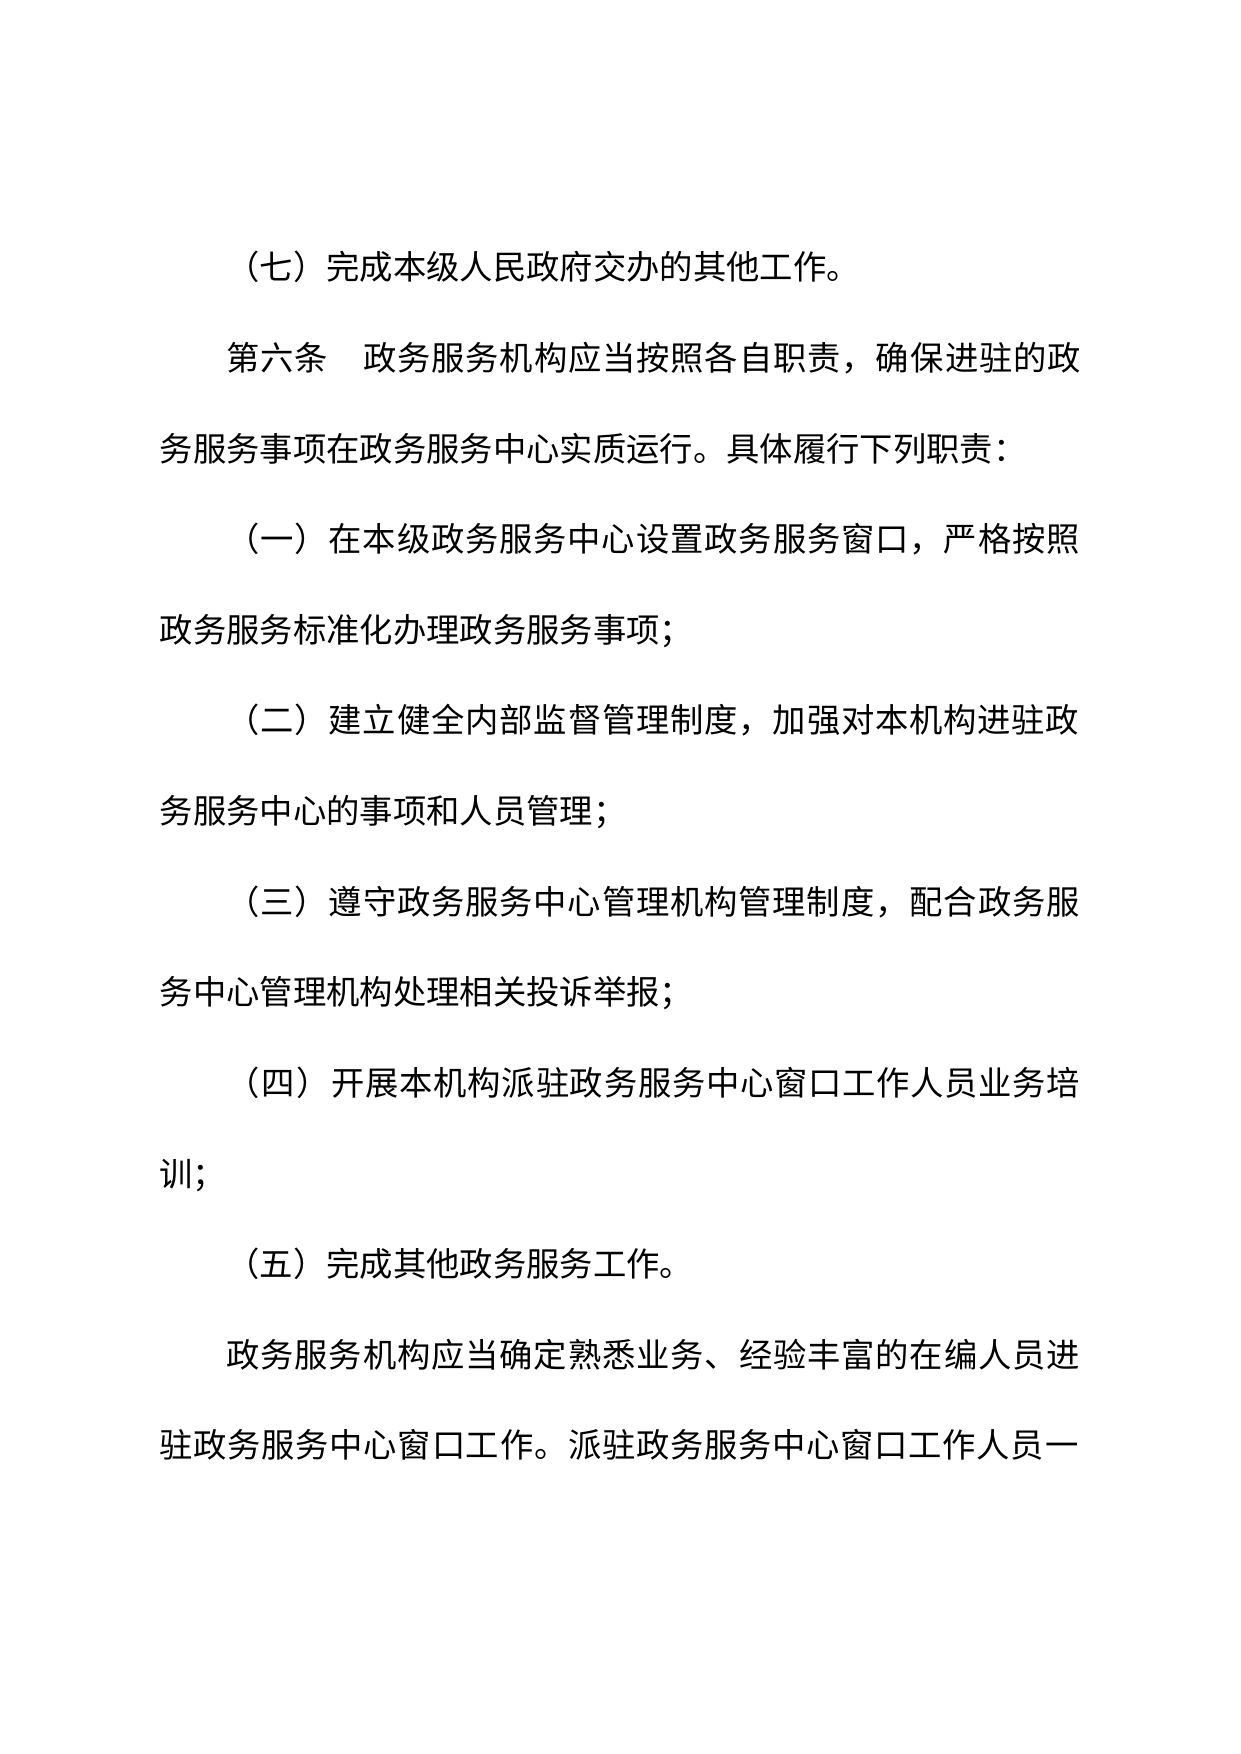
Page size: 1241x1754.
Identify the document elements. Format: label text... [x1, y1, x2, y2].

text （一）在本级政务服务中心设置政务服务窗口，严格按照政务服务标准化办理政务服务事项； [159, 492, 1081, 673]
text （四）开展本机构派驻政务服务中心窗口工作人员业务培训； [159, 1036, 1081, 1217]
text （二）建立健全内部监督管理制度，加强对本机构进驻政务服务中心的事项和人员管理； [159, 673, 1081, 854]
text （七）完成本级人民政府交办的其他工作。 [159, 220, 1081, 311]
text 第六条 政务服务机构应当按照各自职责，确保进驻的政务服务事项在政务服务中心实质运行。具体履行下列职责： [159, 311, 1081, 492]
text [159, 1307, 1081, 1489]
text （五）完成其他政务服务工作。 [159, 1217, 1081, 1307]
text （三）遵守政务服务中心管理机构管理制度，配合政务服务中心管理机构处理相关投诉举报； [159, 854, 1081, 1036]
